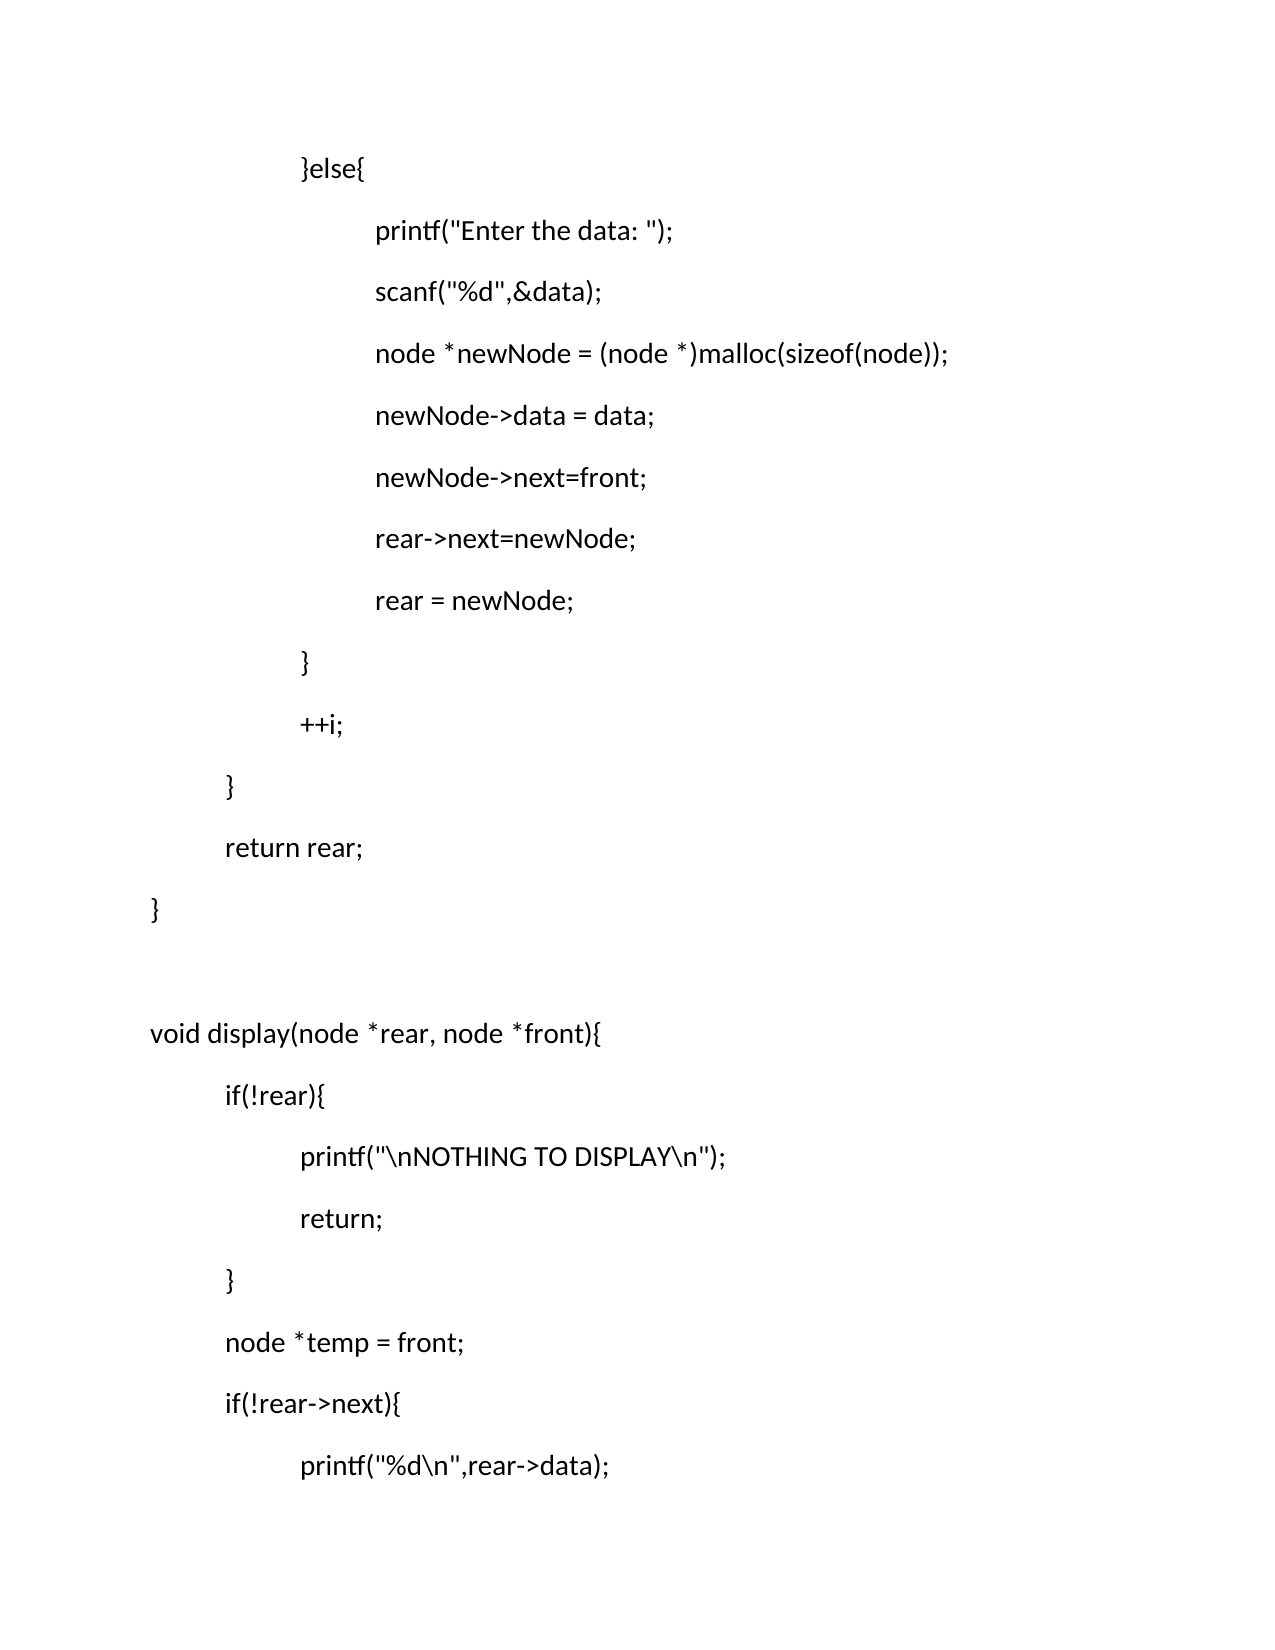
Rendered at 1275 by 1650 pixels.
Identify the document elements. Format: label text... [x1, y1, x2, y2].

text if(!rear->next){ [150, 1385, 1125, 1421]
text } [150, 768, 1125, 803]
text ++i; [150, 706, 1125, 742]
text node *temp = front; [150, 1324, 1125, 1359]
text } [150, 1262, 1125, 1297]
text return; [150, 1200, 1125, 1236]
text newNode->data = data; [150, 397, 1125, 433]
text printf("\nNOTHING TO DISPLAY\n"); [150, 1138, 1125, 1174]
text } [150, 644, 1125, 680]
text return rear; [150, 829, 1125, 865]
text if(!rear){ [150, 1077, 1125, 1112]
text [150, 335, 1125, 371]
text void display(node *rear, node *front){ [150, 1015, 1125, 1050]
text scanf("%d",&data); [150, 273, 1125, 309]
text rear->next=newNode; [150, 521, 1125, 556]
text } [150, 891, 1125, 927]
text printf("Enter the data: "); [150, 212, 1125, 247]
text }else{ [150, 150, 1125, 186]
text printf("%d\n",rear->data); [150, 1447, 1125, 1483]
text rear = newNode; [150, 582, 1125, 618]
text newNode->next=front; [150, 459, 1125, 494]
